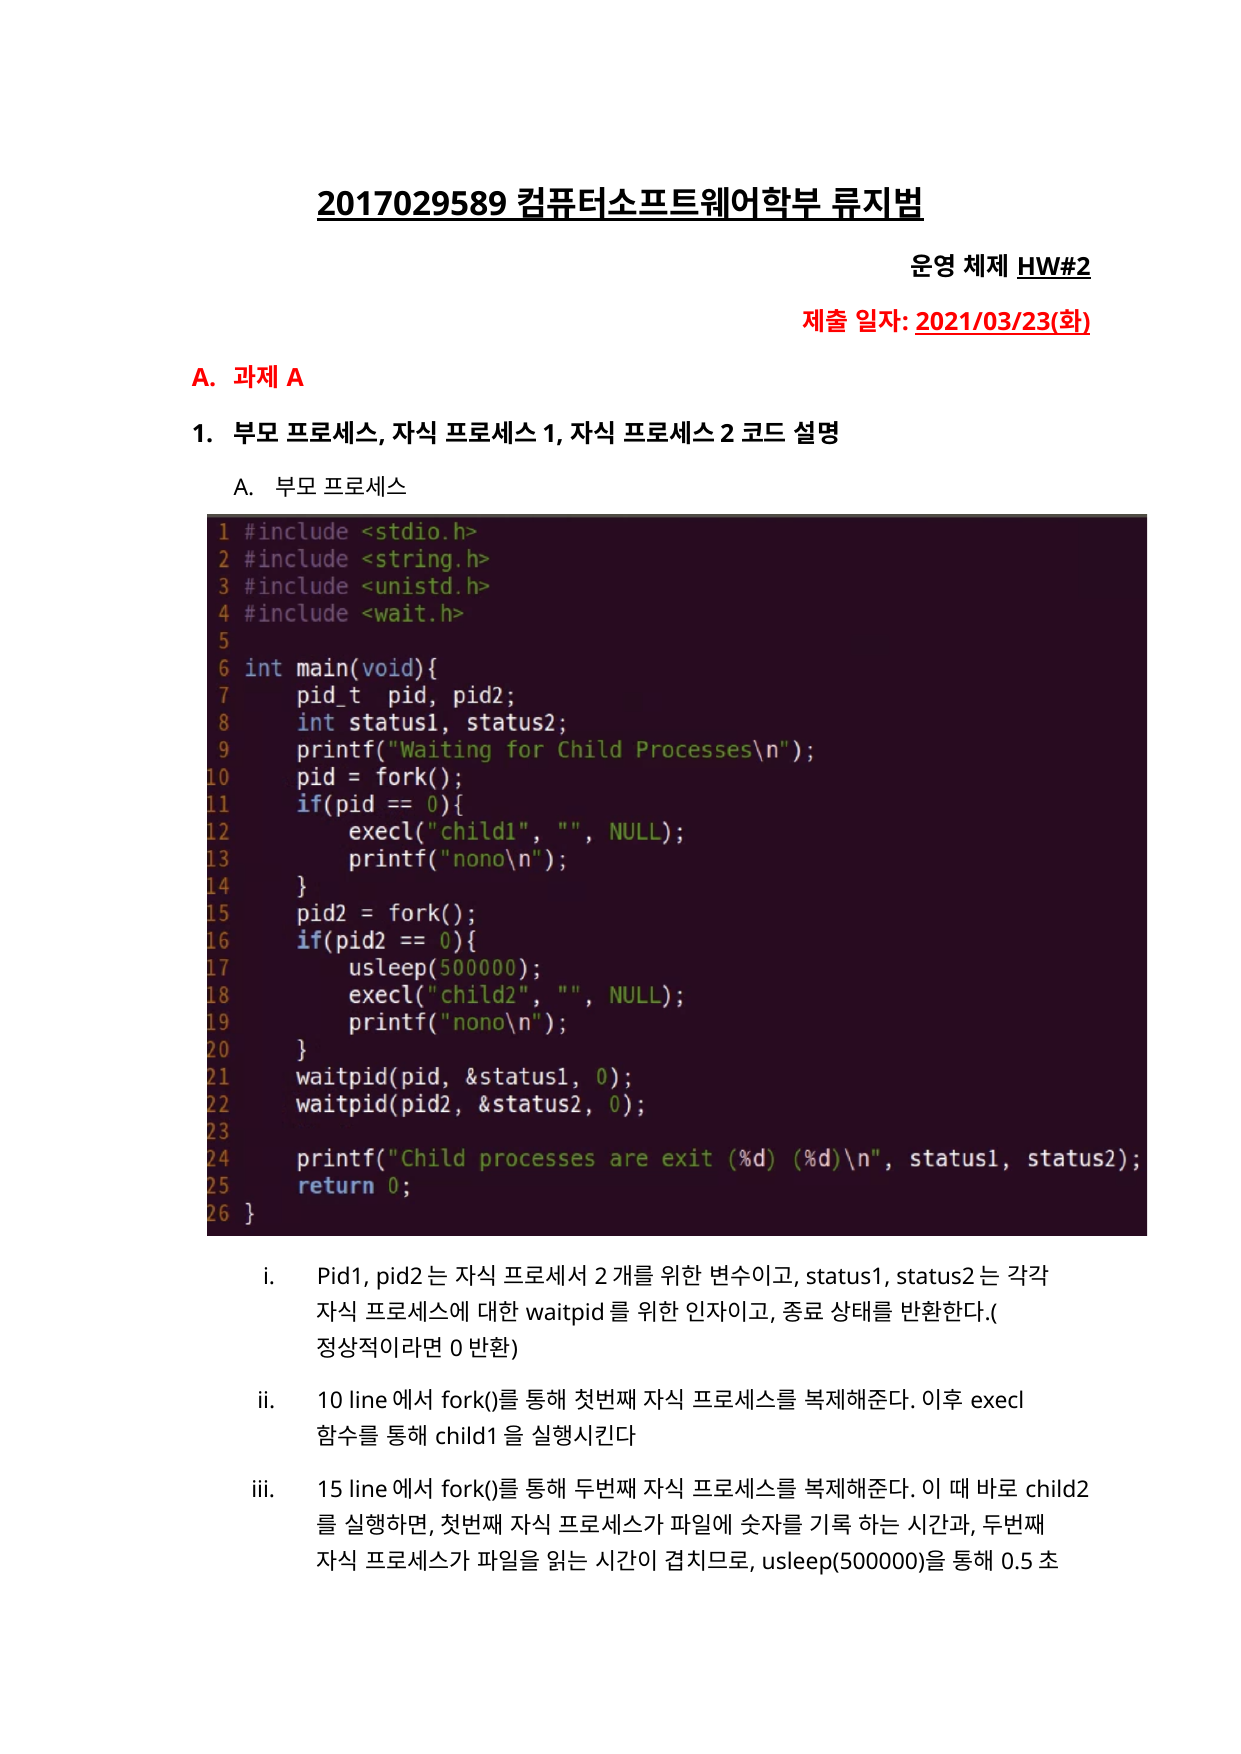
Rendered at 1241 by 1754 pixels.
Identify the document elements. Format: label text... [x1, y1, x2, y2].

text 제출 일자: 2021/03/23(화) [150, 302, 1090, 338]
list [275, 1471, 1090, 1576]
list 과제 A [192, 358, 1090, 394]
list 부모 프로세스, 자식 프로세스1, 자식 프로세스2 코드 설명 [192, 413, 1090, 449]
picture [207, 514, 1148, 1236]
text 운영 체제 HW#2 [150, 246, 1090, 282]
list Pid1, pid2는 자식 프로세서 2개를 위한 변수이고, status1, status2는 각각 자식 프로세스에 대한 waitpid를 위한 인자이고, 종료 상태를 반환한다.(정상적이라면 0 반환) [275, 1236, 1090, 1363]
list 부모 프로세스 [233, 469, 1090, 502]
text 2017029589 컴퓨터소프트웨어학부 류지범 [150, 177, 1090, 226]
list 10 line에서 fork()를 통해 첫번째 자식 프로세스를 복제해준다. 이후 execl함수를 통해 child1을 실행시킨다 [275, 1382, 1090, 1451]
